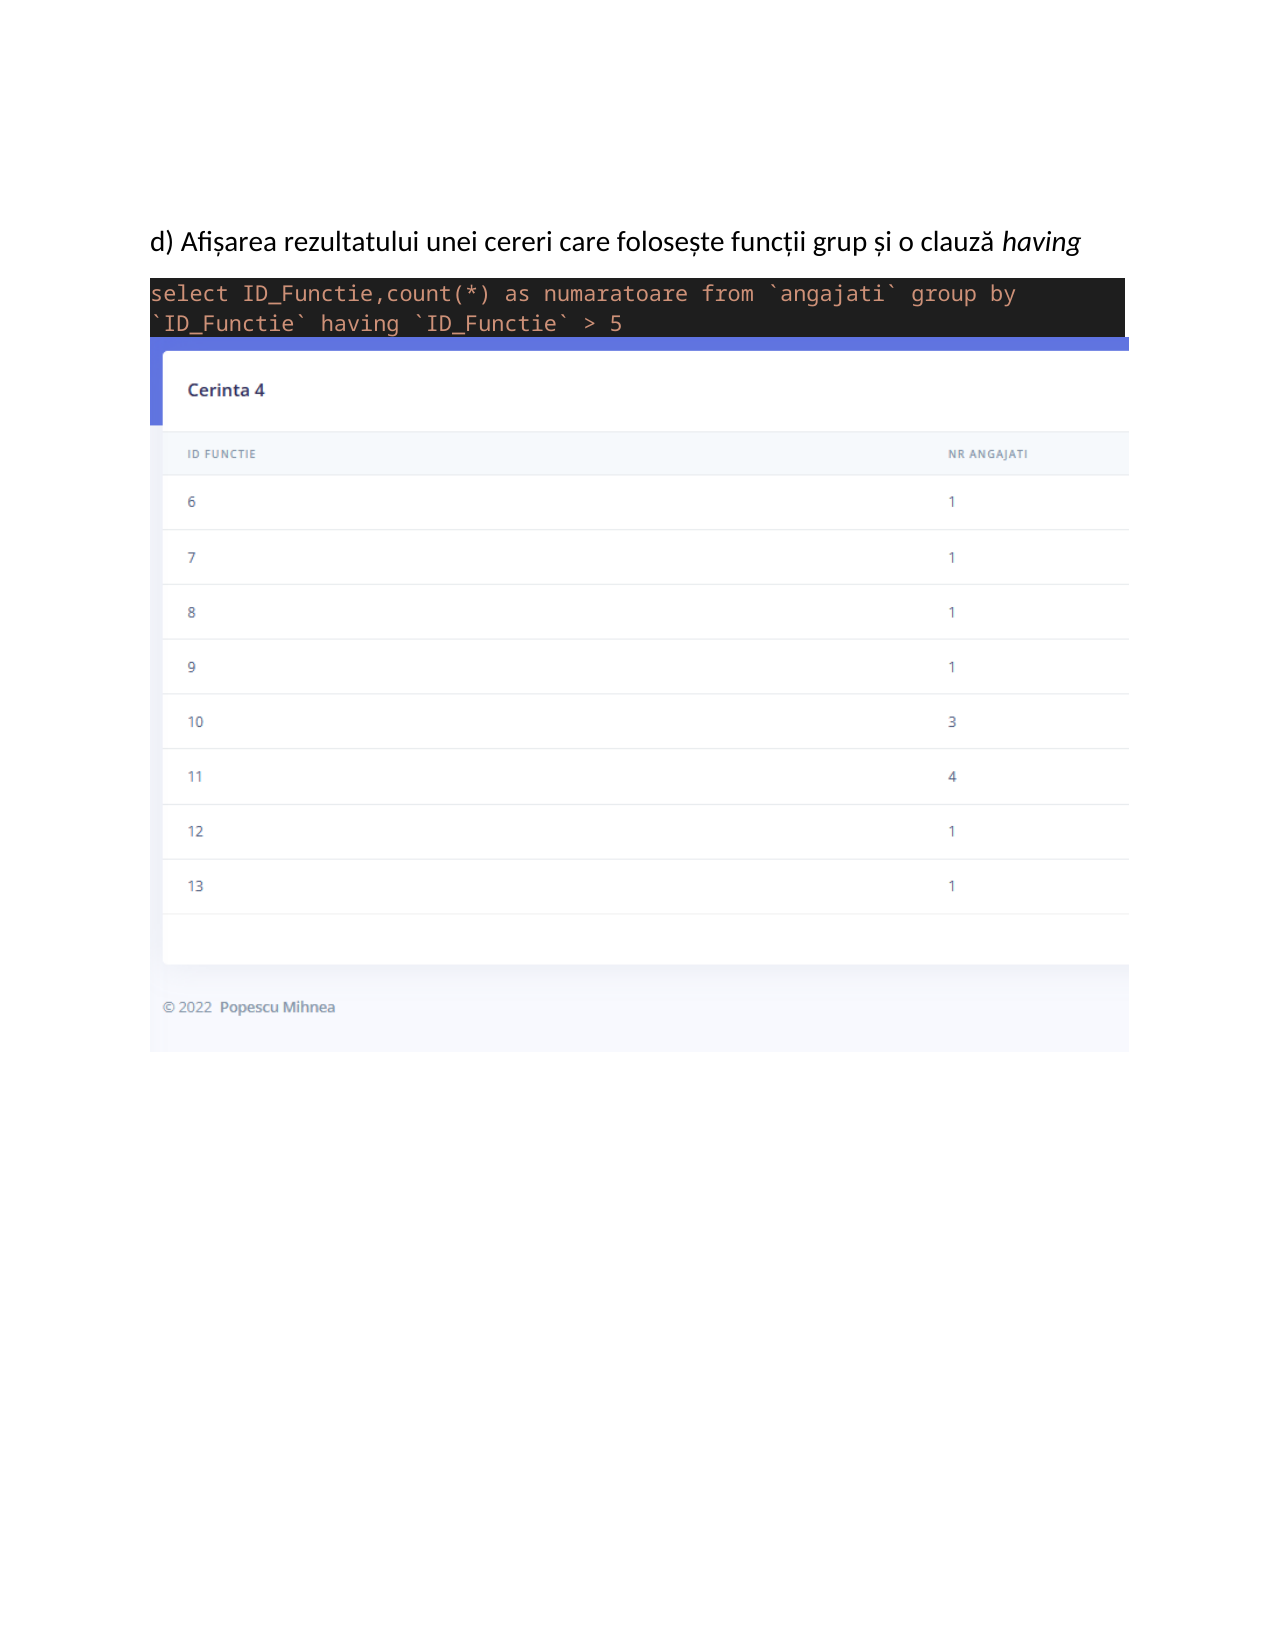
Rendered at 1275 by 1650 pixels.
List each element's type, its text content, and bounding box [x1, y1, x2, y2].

text d) Afișarea rezultatului unei cereri care folosește funcții grup și o clauză having [150, 223, 1125, 258]
text select ID_Functie,count(*) as numaratoare from `angajati` group by `ID_Functie` having `ID_Functie` > 5 [150, 278, 1125, 337]
picture [150, 337, 1129, 1052]
